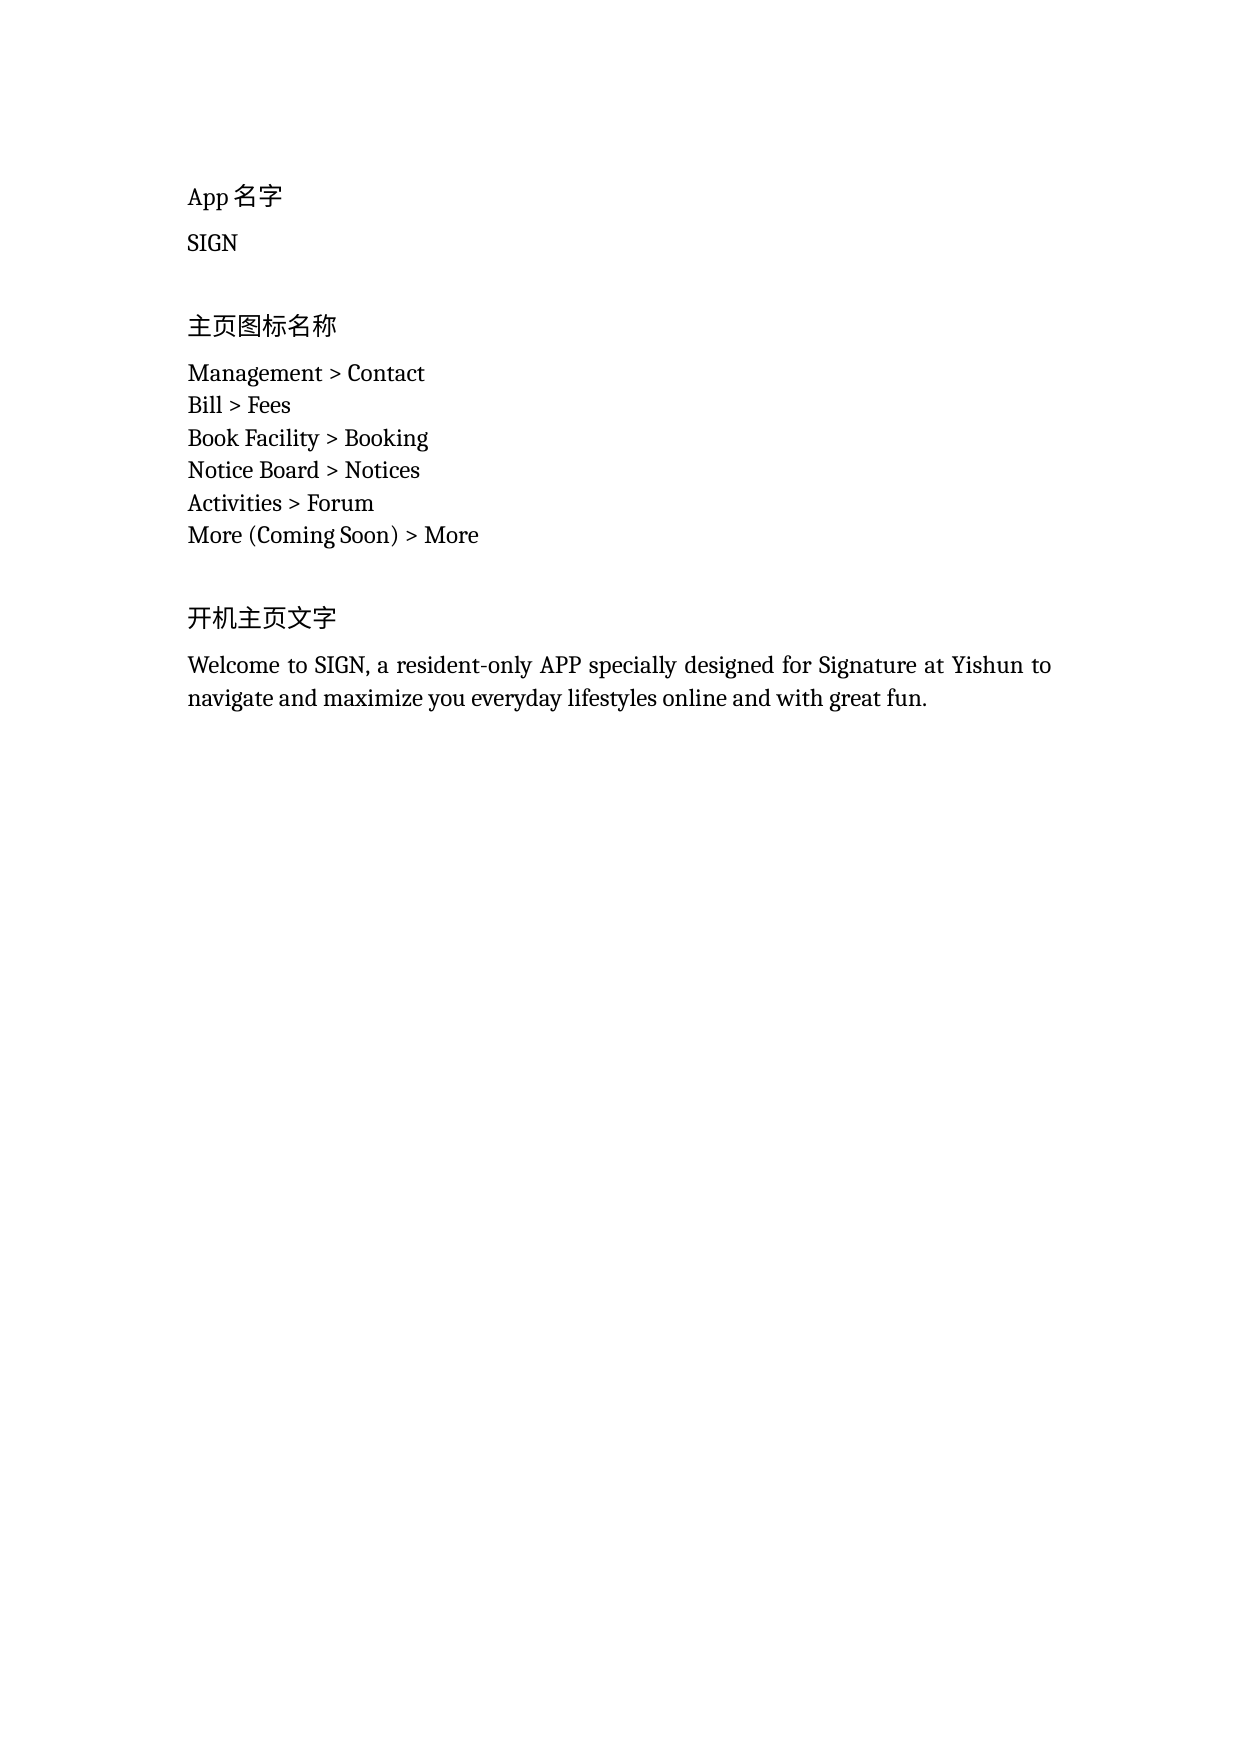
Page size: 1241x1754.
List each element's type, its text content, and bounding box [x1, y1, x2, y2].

text Book Facility > Booking [187, 422, 1053, 454]
text Management > Contact [187, 357, 1053, 389]
text 主页图标名称 [187, 292, 1053, 357]
text SIGN [187, 227, 1053, 259]
text Notice Board > Notices [187, 454, 1053, 487]
text App名字 [187, 162, 1053, 227]
text Bill > Fees [187, 389, 1053, 422]
text Activities > Forum [187, 487, 1053, 519]
text More (Coming Soon) > More [187, 519, 1053, 552]
text Welcome to SIGN, a resident-only APP specially designed for Signature at Yishun to navigate and maximize you everyday lifestyles online and with great fun. [187, 649, 1053, 714]
text 开机主页文字 [187, 584, 1053, 649]
